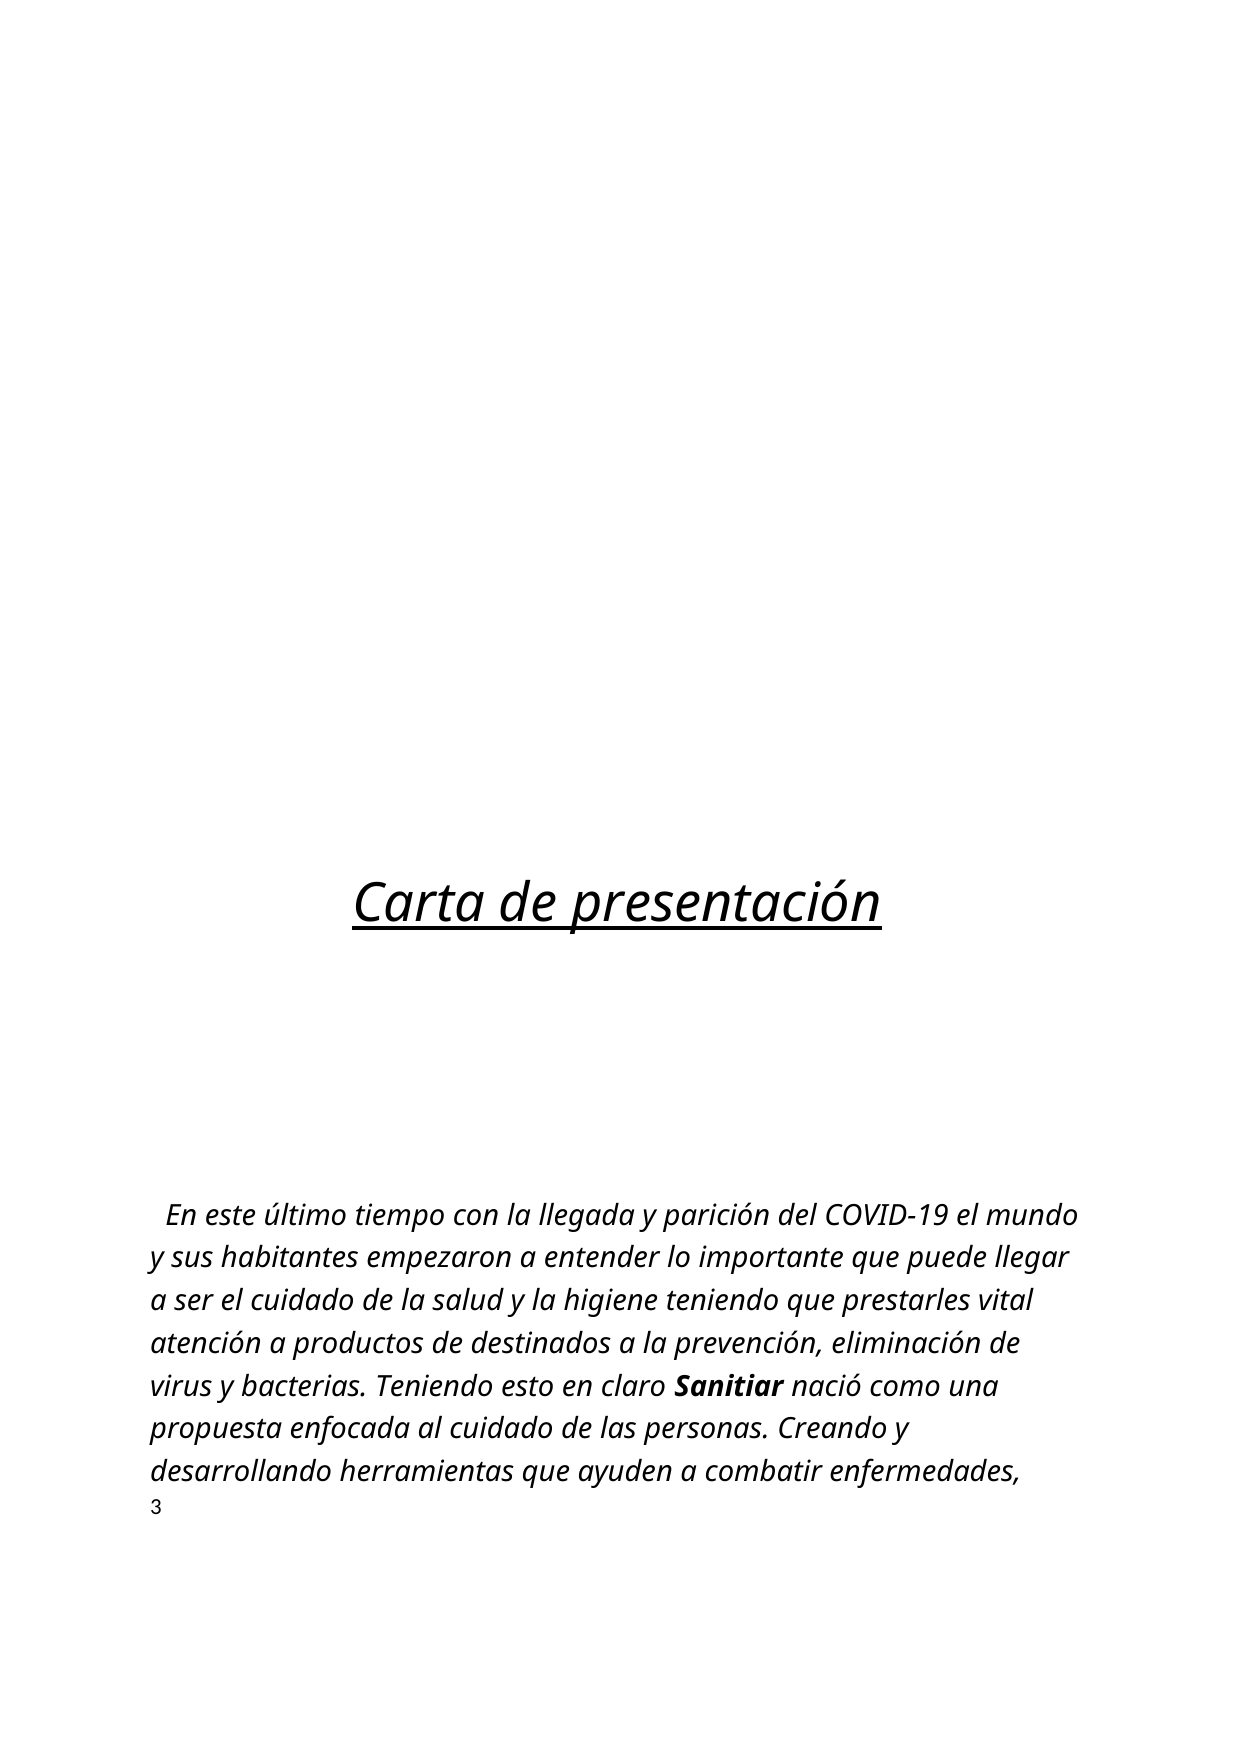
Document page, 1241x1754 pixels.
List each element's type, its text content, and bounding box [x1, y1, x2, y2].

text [150, 1194, 1090, 1490]
text Carta de presentación [150, 864, 1090, 937]
